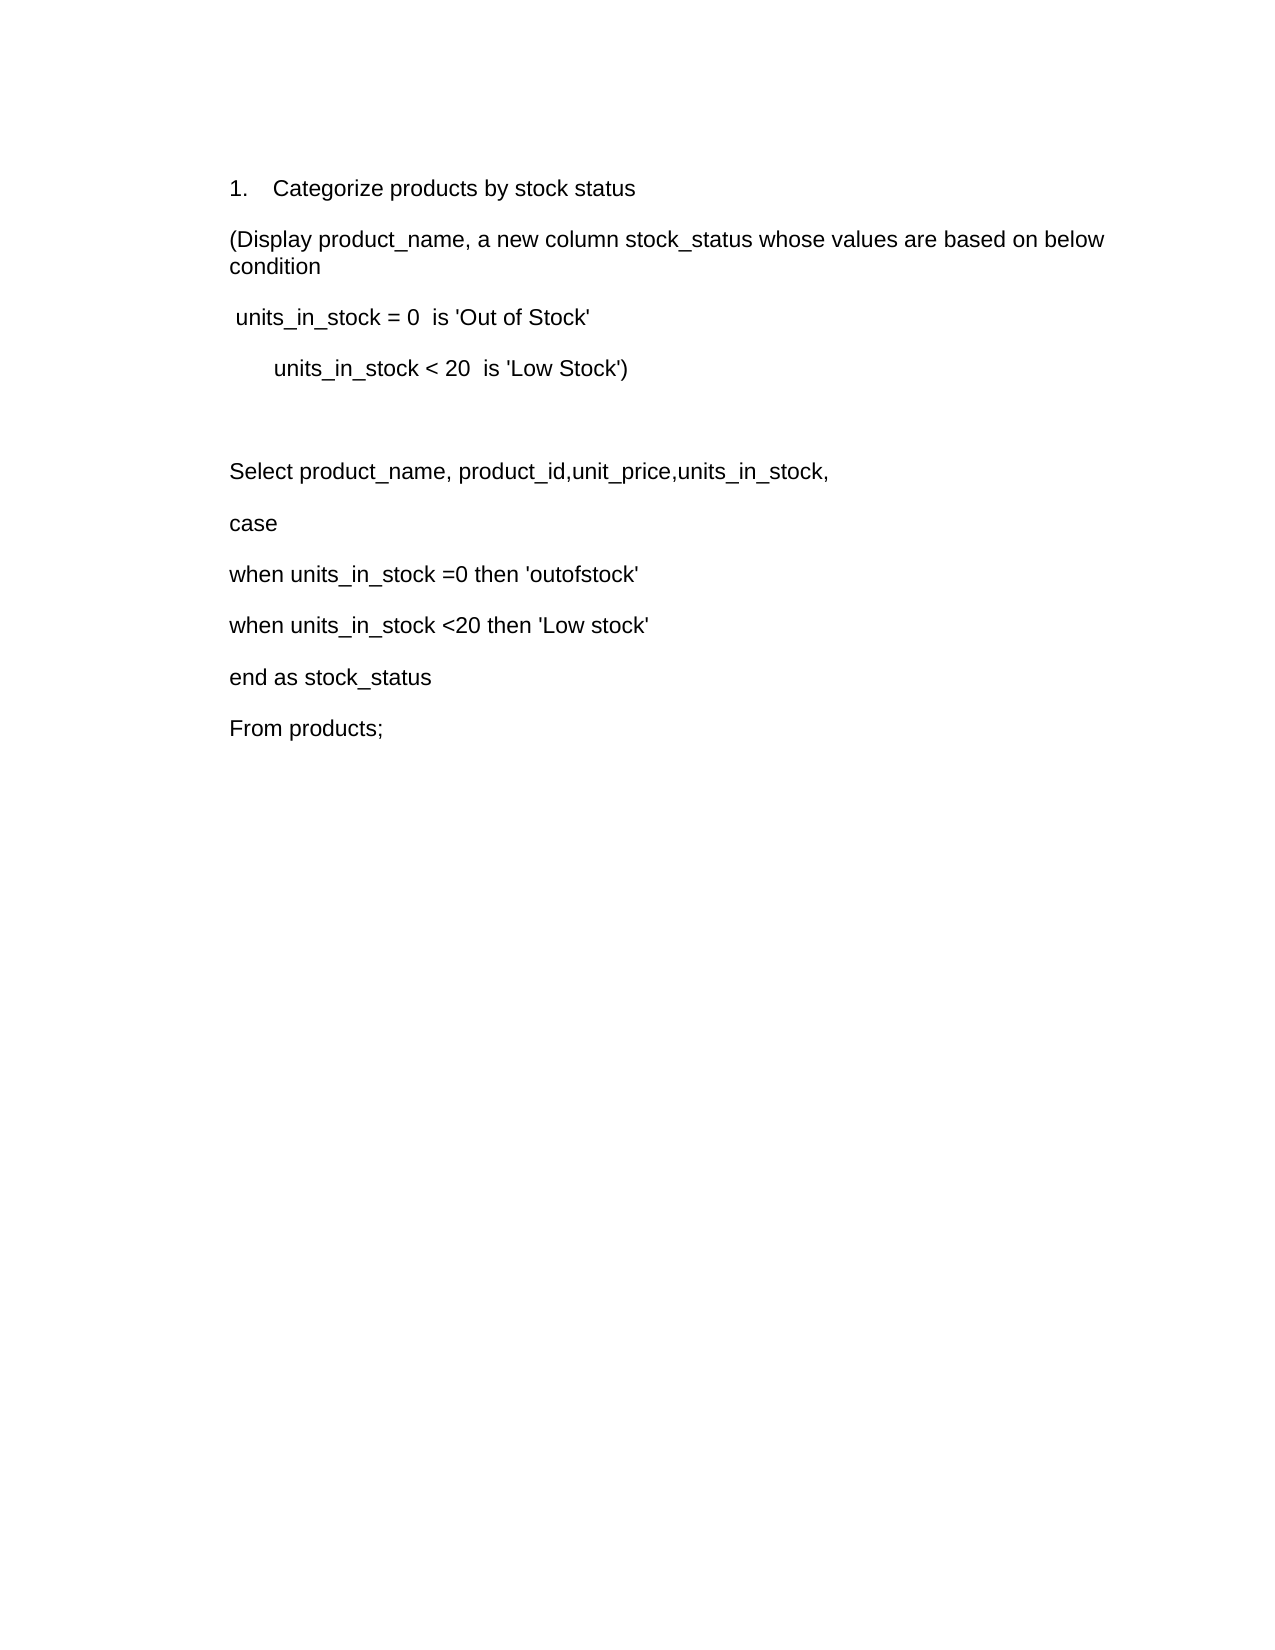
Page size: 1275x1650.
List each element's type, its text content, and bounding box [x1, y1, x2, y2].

text Select product_name, product_id,unit_price,units_in_stock, [229, 458, 1125, 484]
text 1. Categorize products by stock status [229, 175, 1125, 201]
text when units_in_stock <20 then 'Low stock' [229, 612, 1125, 638]
text (Display product_name, a new column stock_status whose values are based on below condition [229, 226, 1125, 279]
text case [229, 509, 1125, 536]
text when units_in_stock =0 then 'outofstock' [229, 561, 1125, 587]
text units_in_stock < 20 is 'Low Stock') [229, 355, 1125, 382]
text From products; [229, 715, 1125, 741]
text units_in_stock = 0 is 'Out of Stock' [229, 304, 1125, 330]
text end as stock_status [229, 663, 1125, 690]
